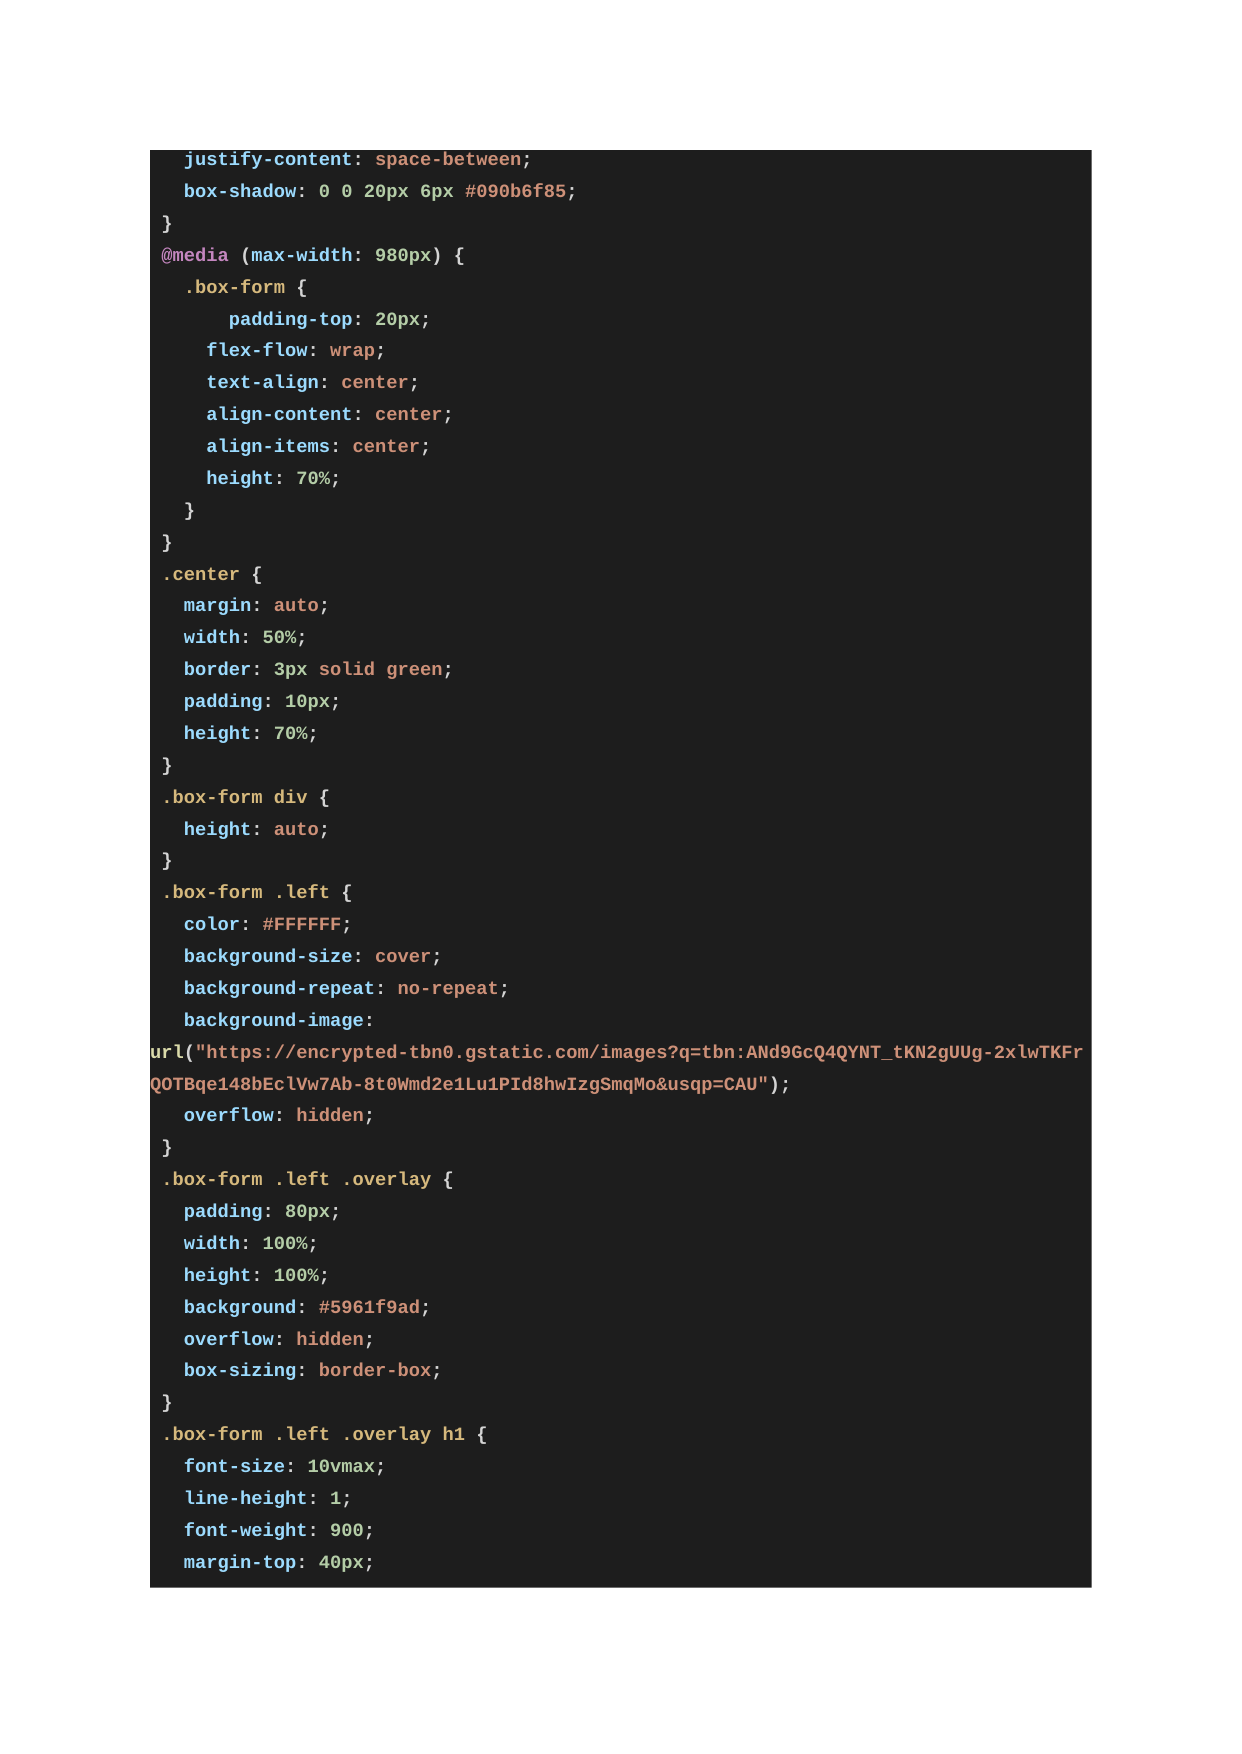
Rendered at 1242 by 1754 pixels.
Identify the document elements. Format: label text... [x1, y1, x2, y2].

text justify-content: space-between; [184, 150, 1104, 171]
text @media (max-width: 980px) { [161, 246, 1104, 267]
text font-weight: 900; margin-top: 40px; [184, 1521, 375, 1574]
text line-height: 1; [184, 1489, 1104, 1510]
text box-sizing: border-box; [184, 1361, 1104, 1382]
text padding-top: 20px; flex-flow: wrap; text-align: center; [206, 309, 432, 394]
text } [161, 851, 1104, 872]
text width: 100%; [184, 1234, 1104, 1255]
text background-size: cover; background-repeat: no-repeat; background-image: [184, 947, 510, 1032]
text height: 100%; background: #5961f9ad; overflow: hidden; [184, 1266, 433, 1351]
text box-shadow: 0 0 20px 6px #090b6f85; [184, 182, 1104, 203]
text } [161, 1393, 1104, 1414]
text .box-form div { height: auto; [161, 787, 332, 841]
text align-content: center; align-items: center; height: 70%; [206, 405, 454, 490]
text .center { margin: auto; width: 50%; [161, 564, 332, 649]
text } [184, 501, 1104, 522]
text url("https://encrypted-tbn0.gstatic.com/images?q=tbn:ANd9GcQ4QYNT_tKN2gUUg-2xlwTKFr QOTBqe148bEclVw7Ab-8t0Wmd2e1Lu1PId8hwIzgSmqMo&usqp=CAU"); [150, 1042, 1084, 1096]
text } [161, 1138, 1104, 1159]
text border: 3px solid green; padding: 10px; [184, 660, 456, 713]
text .box-form { [184, 277, 1104, 299]
text } [161, 756, 1104, 777]
text height: 70%; [184, 724, 1104, 745]
text } [161, 532, 1104, 554]
text overflow: hidden; [184, 1106, 1104, 1127]
text .box-form .left .overlay { padding: 80px; [161, 1170, 456, 1223]
text } [161, 214, 1104, 235]
text .box-form .left .overlay h1 { font-size: 10vmax; [161, 1425, 488, 1478]
text .box-form .left { color: #FFFFFF; [161, 883, 354, 936]
